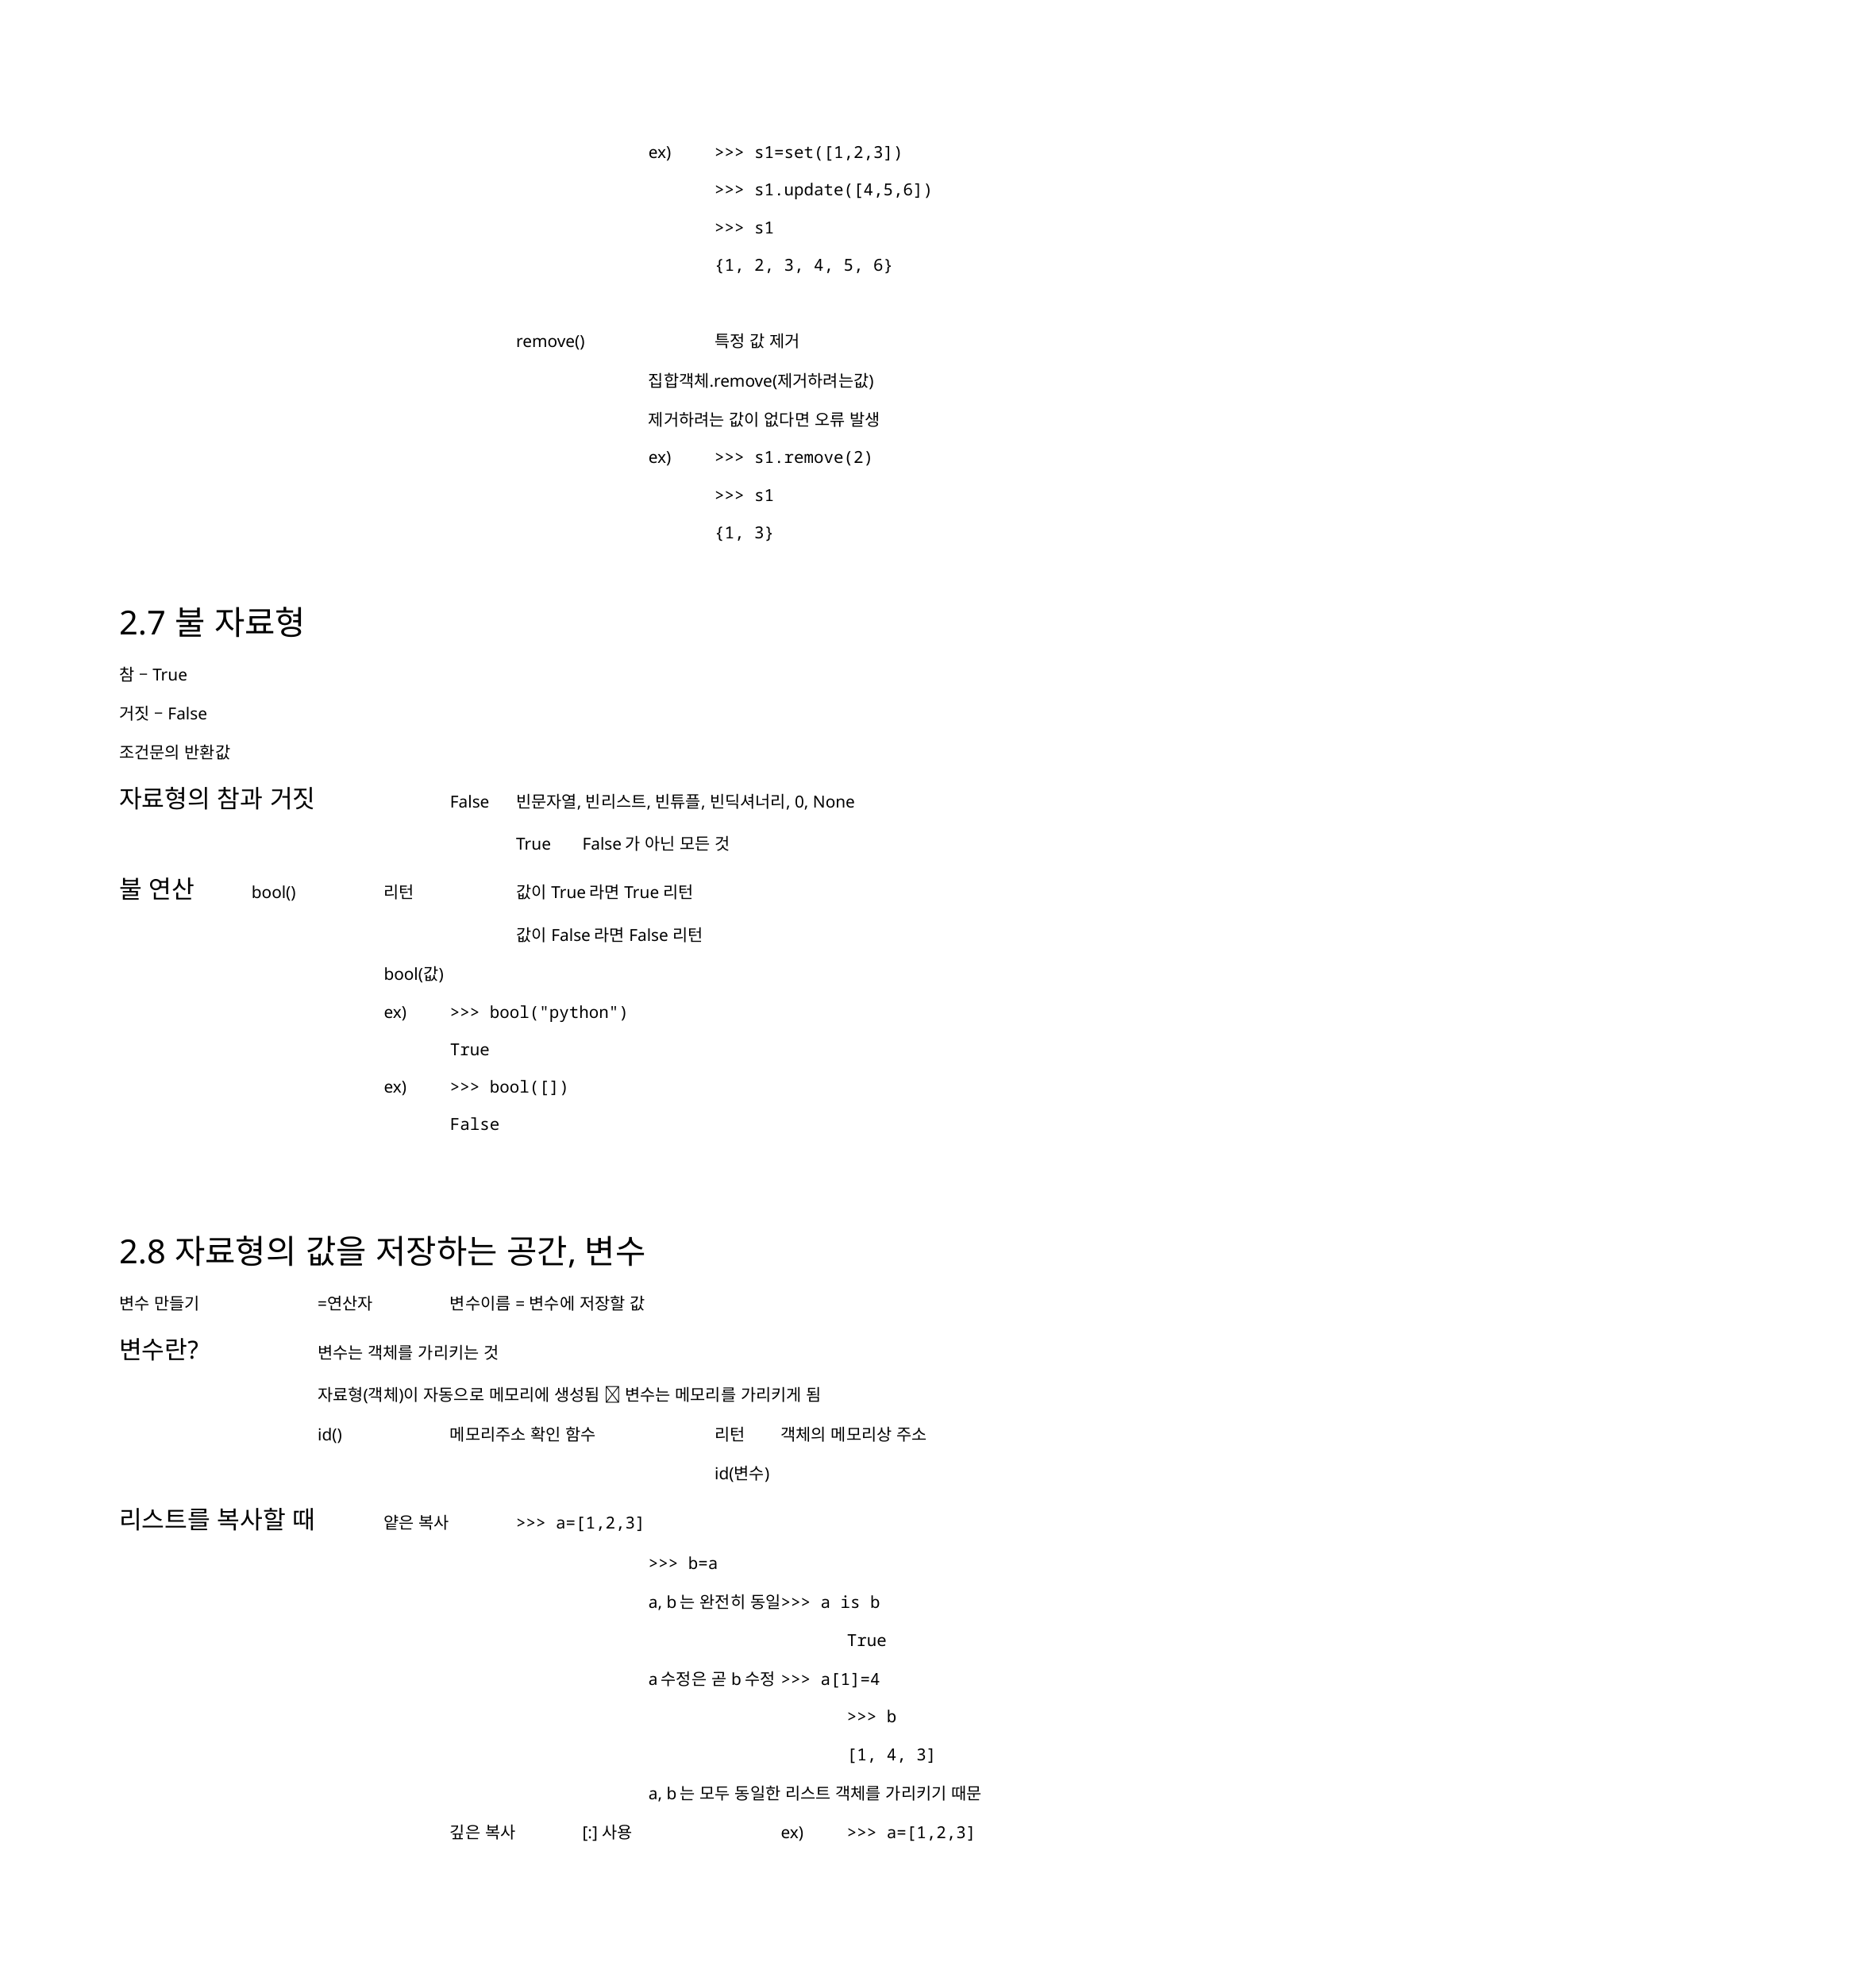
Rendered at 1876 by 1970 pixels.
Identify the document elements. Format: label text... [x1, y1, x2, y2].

text id() 메모리주소 확인 함수 리턴 객체의 메모리상 주소 [119, 1421, 1756, 1445]
text 깊은 복사 [:] 사용 ex) >>> a=[1,2,3] [119, 1819, 1756, 1844]
text 참 – True [119, 661, 1756, 685]
text ex) >>> s1=set([1,2,3]) [119, 141, 1756, 164]
text {1, 3} [119, 521, 1756, 544]
text 불 연산 bool() 리턴 값이 True라면 True 리턴 [119, 870, 1756, 906]
text 거짓 – False [119, 700, 1756, 724]
text 변수란? 변수는 객체를 가리키는 것 [119, 1330, 1756, 1366]
text 2.7 불 자료형 [119, 596, 1756, 644]
text remove() 특정 값 제거 [119, 329, 1756, 353]
text ex) >>> s1.remove(2) [119, 446, 1756, 468]
text 리스트를 복사할 때 얕은 복사 >>> a=[1,2,3] [119, 1500, 1756, 1536]
text >>> b=a [119, 1552, 1756, 1574]
text a, b는 모두 동일한 리스트 객체를 가리키기 때문 [119, 1780, 1756, 1804]
text a, b는 완전히 동일 >>> a is b [119, 1589, 1756, 1613]
text [1, 4, 3] [119, 1743, 1756, 1765]
text True [119, 1629, 1756, 1651]
text 제거하려는 값이 없다면 오류 발생 [119, 407, 1756, 431]
text >>> s1 [119, 216, 1756, 238]
text 2.8 자료형의 값을 저장하는 공간, 변수 [119, 1225, 1756, 1274]
text ex) >>> bool([]) [119, 1075, 1756, 1098]
text 값이 False라면 False 리턴 [119, 922, 1756, 946]
text bool(값) [119, 961, 1756, 985]
text 자료형(객체)이 자동으로 메모리에 생성됨 변수는 메모리를 가리키게 됨 [119, 1382, 1756, 1406]
text True False가 아닌 모든 것 [119, 831, 1756, 855]
text >>> b [119, 1705, 1756, 1728]
text False [119, 1113, 1756, 1135]
text id(변수) [119, 1460, 1756, 1484]
text 조건문의 반환값 [119, 740, 1756, 764]
text {1, 2, 3, 4, 5, 6} [119, 253, 1756, 276]
text 자료형의 참과 거짓 False 빈문자열, 빈리스트, 빈튜플, 빈딕셔너리, 0, None [119, 779, 1756, 815]
text True [119, 1038, 1756, 1061]
text 변수 만들기 =연산자 변수이름 = 변수에 저장할 값 [119, 1291, 1756, 1315]
text >>> s1 [119, 484, 1756, 506]
text 집합객체.remove(제거하려는값) [119, 368, 1756, 391]
text ex) >>> bool("python") [119, 1000, 1756, 1023]
text >>> s1.update([4,5,6]) [119, 178, 1756, 201]
text a수정은 곧 b수정 >>> a[1]=4 [119, 1666, 1756, 1690]
